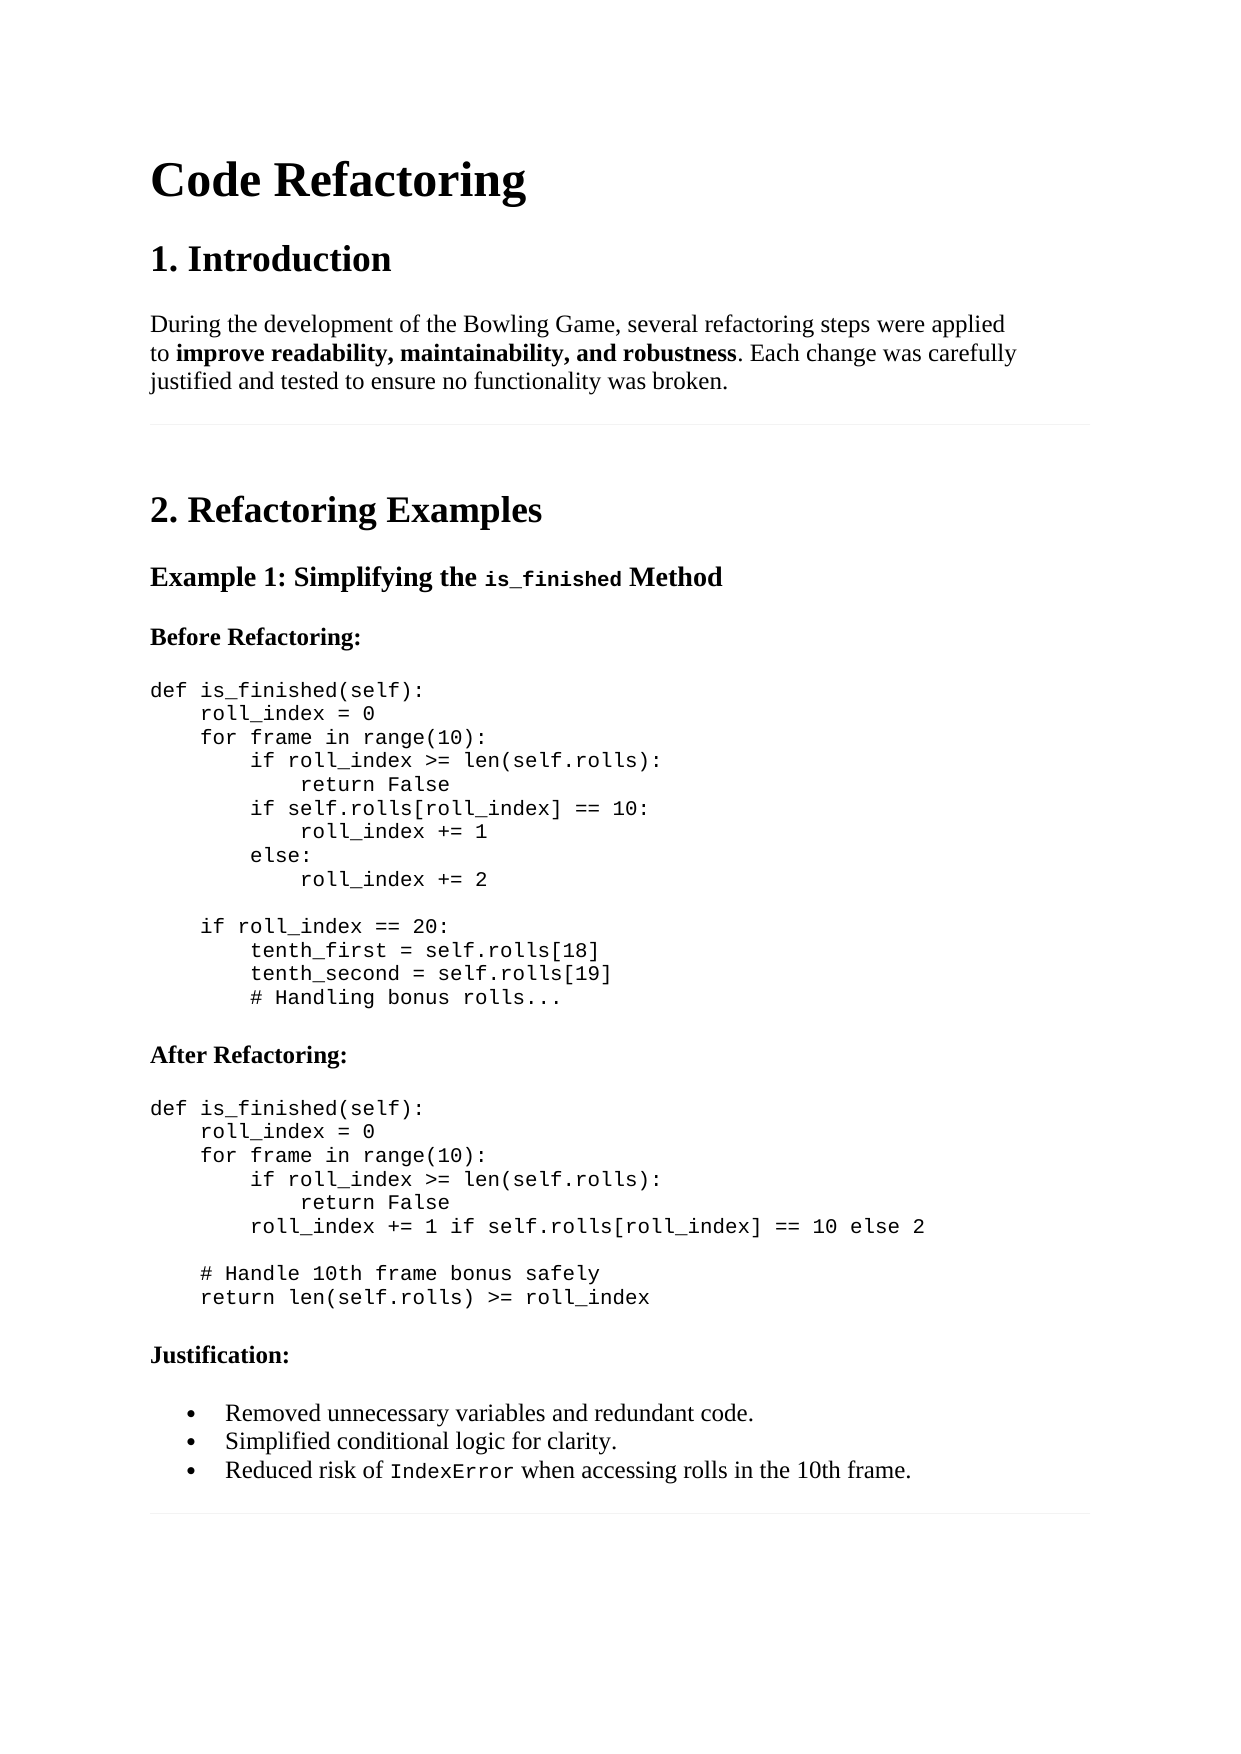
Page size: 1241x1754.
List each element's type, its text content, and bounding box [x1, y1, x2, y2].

text def is_finished(self): [150, 1098, 1090, 1121]
text Code Refactoring [150, 150, 1090, 207]
text Example 1: Simplifying the is_finished Method [150, 560, 1090, 592]
text if roll_index >= len(self.rolls): [150, 1169, 1090, 1192]
text Before Refactoring: [150, 622, 1090, 650]
text tenth_second = self.rolls[19] [150, 963, 1090, 987]
text if self.rolls[roll_index] == 10: [150, 798, 1090, 821]
text else: [150, 845, 1090, 869]
text if roll_index >= len(self.rolls): [150, 751, 1090, 774]
text roll_index = 0 [150, 1121, 1090, 1145]
list Removed unnecessary variables and redundant code. [187, 1398, 1090, 1426]
text # Handling bonus rolls... [150, 987, 1090, 1011]
text return len(self.rolls) >= roll_index [150, 1287, 1090, 1311]
text roll_index = 0 [150, 703, 1090, 727]
text roll_index += 1 [150, 821, 1090, 845]
text for frame in range(10): [150, 1145, 1090, 1169]
text Justification: [150, 1340, 1090, 1368]
text 2. Refactoring Examples [150, 488, 1090, 531]
text if roll_index == 20: [150, 916, 1090, 940]
text roll_index += 1 if self.rolls[roll_index] == 10 else 2 [150, 1216, 1090, 1239]
list Simplified conditional logic for clarity. [187, 1426, 1090, 1455]
text During the development of the Bowling Game, several refactoring steps were applied to improve readability, maintainability, and robustness. Each change was carefully justified and tested to ensure no functionality was broken. [150, 309, 1090, 395]
text roll_index += 2 [150, 869, 1090, 892]
text return False [150, 774, 1090, 798]
text for frame in range(10): [150, 727, 1090, 751]
list Reduced risk of IndexError when accessing rolls in the 10th frame. [187, 1455, 1090, 1485]
text tenth_first = self.rolls[18] [150, 940, 1090, 963]
text After Refactoring: [150, 1040, 1090, 1068]
text # Handle 10th frame bonus safely [150, 1263, 1090, 1287]
text 1. Introduction [150, 237, 1090, 280]
text return False [150, 1192, 1090, 1216]
text def is_finished(self): [150, 679, 1090, 703]
